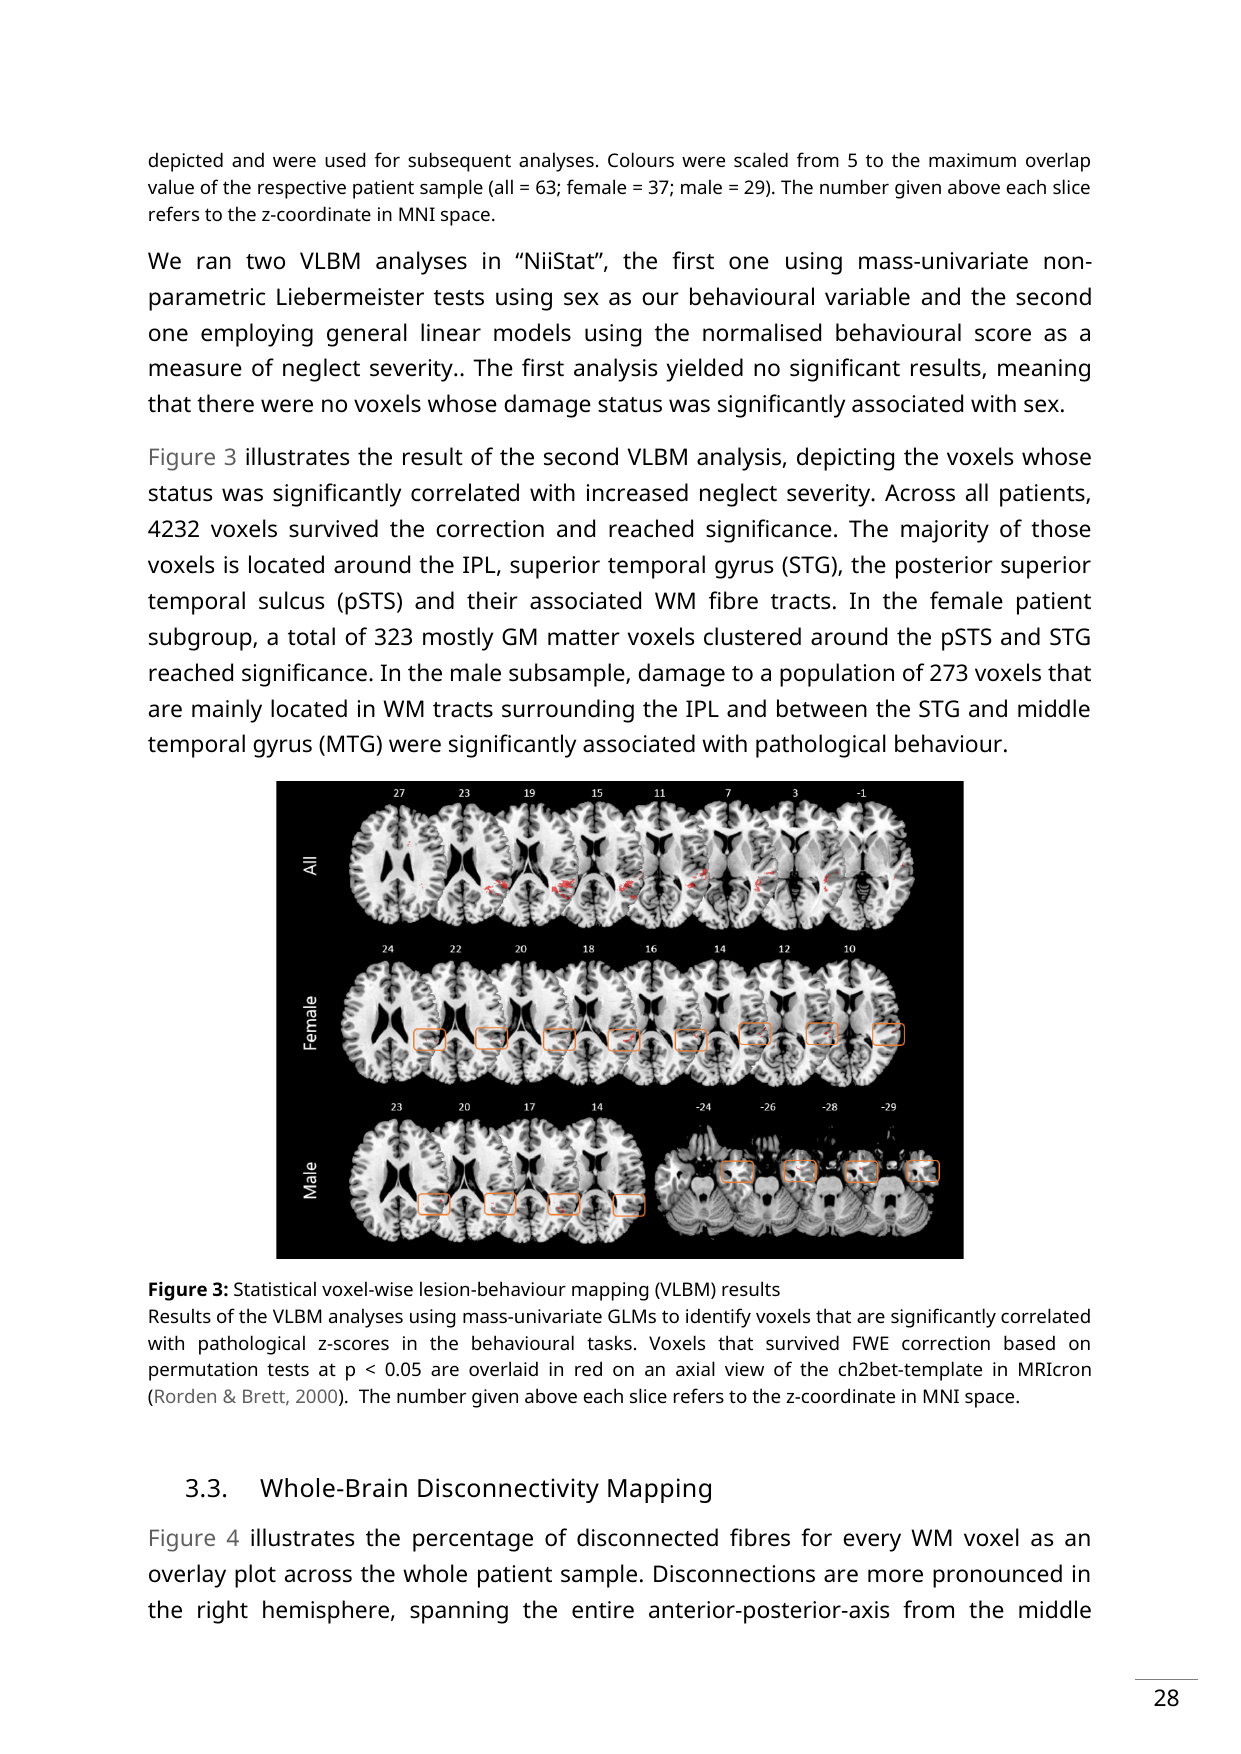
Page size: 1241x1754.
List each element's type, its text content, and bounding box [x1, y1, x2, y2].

text Figure 3 illustrates the result of the second VLBM analysis, depicting the voxels whose status was significantly correlated with increased neglect severity. Across all patients, 4232 voxels survived the correction and reached significance. The majority of those voxels is located around the IPL, superior temporal gyrus (STG), the posterior superior temporal sulcus (pSTS) and their associated WM fibre tracts. In the female patient subgroup, a total of 323 mostly GM matter voxels clustered around the pSTS and STG reached significance. In the male subsample, damage to a population of 273 voxels that are mainly located in WM tracts surrounding the IPL and between the STG and middle temporal gyrus (MTG) were significantly associated with pathological behaviour. [148, 441, 1093, 760]
text We ran two VLBM analyses in “NiiStat”, the first one using mass-univariate non-parametric Liebermeister tests using sex as our behavioural variable and the second one employing general linear models using the normalised behavioural score as a measure of neglect severity.. The first analysis yielded no significant results, meaning that there were no voxels whose damage status was significantly associated with sex. [148, 244, 1093, 419]
text Figure 3: Statistical voxel-wise lesion-behaviour mapping (VLBM) results Results of the VLBM analyses using mass-univariate GLMs to identify voxels that are significantly correlated with pathological z-scores in the behavioural tasks. Voxels that survived FWE correction based on permutation tests at p < 0.05 are overlaid in red on an axial view of the ch2bet-template in MRIcron (Rorden & Brett, 2000). The number given above each slice refers to the z-coordinate in MNI space. [148, 1276, 1093, 1409]
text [148, 1522, 1093, 1625]
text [148, 148, 1093, 227]
subtitle Whole-Brain Disconnectivity Mapping [185, 1470, 1093, 1504]
picture [276, 781, 964, 1259]
